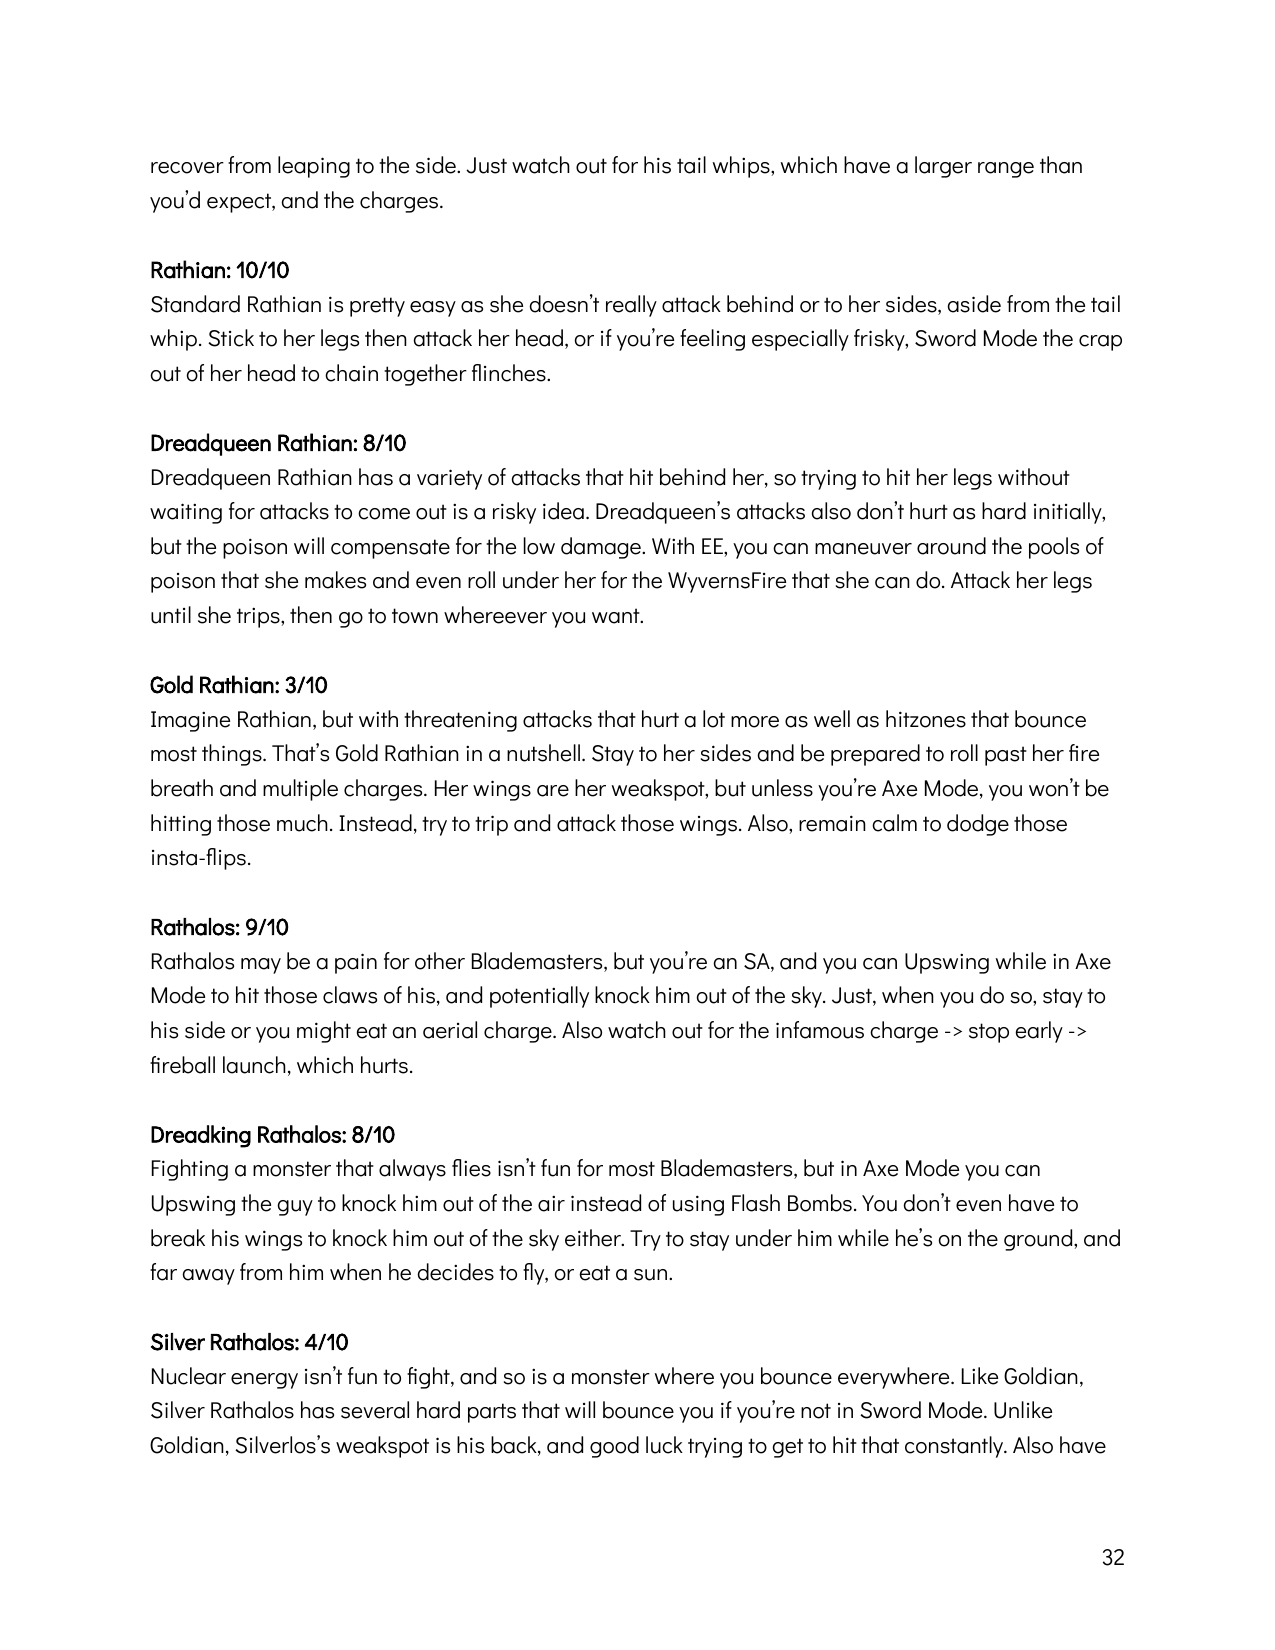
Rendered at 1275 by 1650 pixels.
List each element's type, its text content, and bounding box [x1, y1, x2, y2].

text Gold Rathian: 3/10 [150, 669, 1125, 699]
text Dreadqueen Rathian has a variety of attacks that hit behind her, so trying to hit her legs without waiting for attacks to come out is a risky idea. Dreadqueen’s attacks also don’t hurt as hard initially, but the poison will compensate for the low damage. With EE, you can maneuver around the pools of poison that she makes and even roll under her for the WyvernsFire that she can do. Attack her legs until she trips, then go to town whereever you want. [150, 461, 1125, 630]
text Fighting a monster that always flies isn’t fun for most Blademasters, but in Axe Mode you can Upswing the guy to knock him out of the air instead of using Flash Bombs. You don’t even have to break his wings to knock him out of the sky either. Try to stay under him while he’s on the ground, and far away from him when he decides to fly, or eat a sun. [150, 1153, 1125, 1287]
text Standard Rathian is pretty easy as she doesn’t really attack behind or to her sides, aside from the tail whip. Stick to her legs then attack her head, or if you’re feeling especially frisky, Sword Mode the crap out of her head to chain together flinches. [150, 288, 1125, 388]
text Rathalos: 9/10 [150, 911, 1125, 941]
text Dreadking Rathalos: 8/10 [150, 1118, 1125, 1148]
text Rathalos may be a pain for other Blademasters, but you’re an SA, and you can Upswing while in Axe Mode to hit those claws of his, and potentially knock him out of the sky. Just, when you do so, stay to his side or you might eat an aerial charge. Also watch out for the infamous charge -> stop early -> fireball launch, which hurts. [150, 945, 1125, 1079]
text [150, 1360, 1125, 1460]
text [150, 150, 1125, 215]
text Imagine Rathian, but with threatening attacks that hurt a lot more as well as hitzones that bounce most things. That’s Gold Rathian in a nutshell. Stay to her sides and be prepared to roll past her fire breath and multiple charges. Her wings are her weakspot, but unless you’re Axe Mode, you won’t be hitting those much. Instead, try to trip and attack those wings. Also, remain calm to dodge those insta-flips. [150, 703, 1125, 872]
text Dreadqueen Rathian: 8/10 [150, 427, 1125, 457]
text Silver Rathalos: 4/10 [150, 1326, 1125, 1356]
text Rathian: 10/10 [150, 254, 1125, 284]
